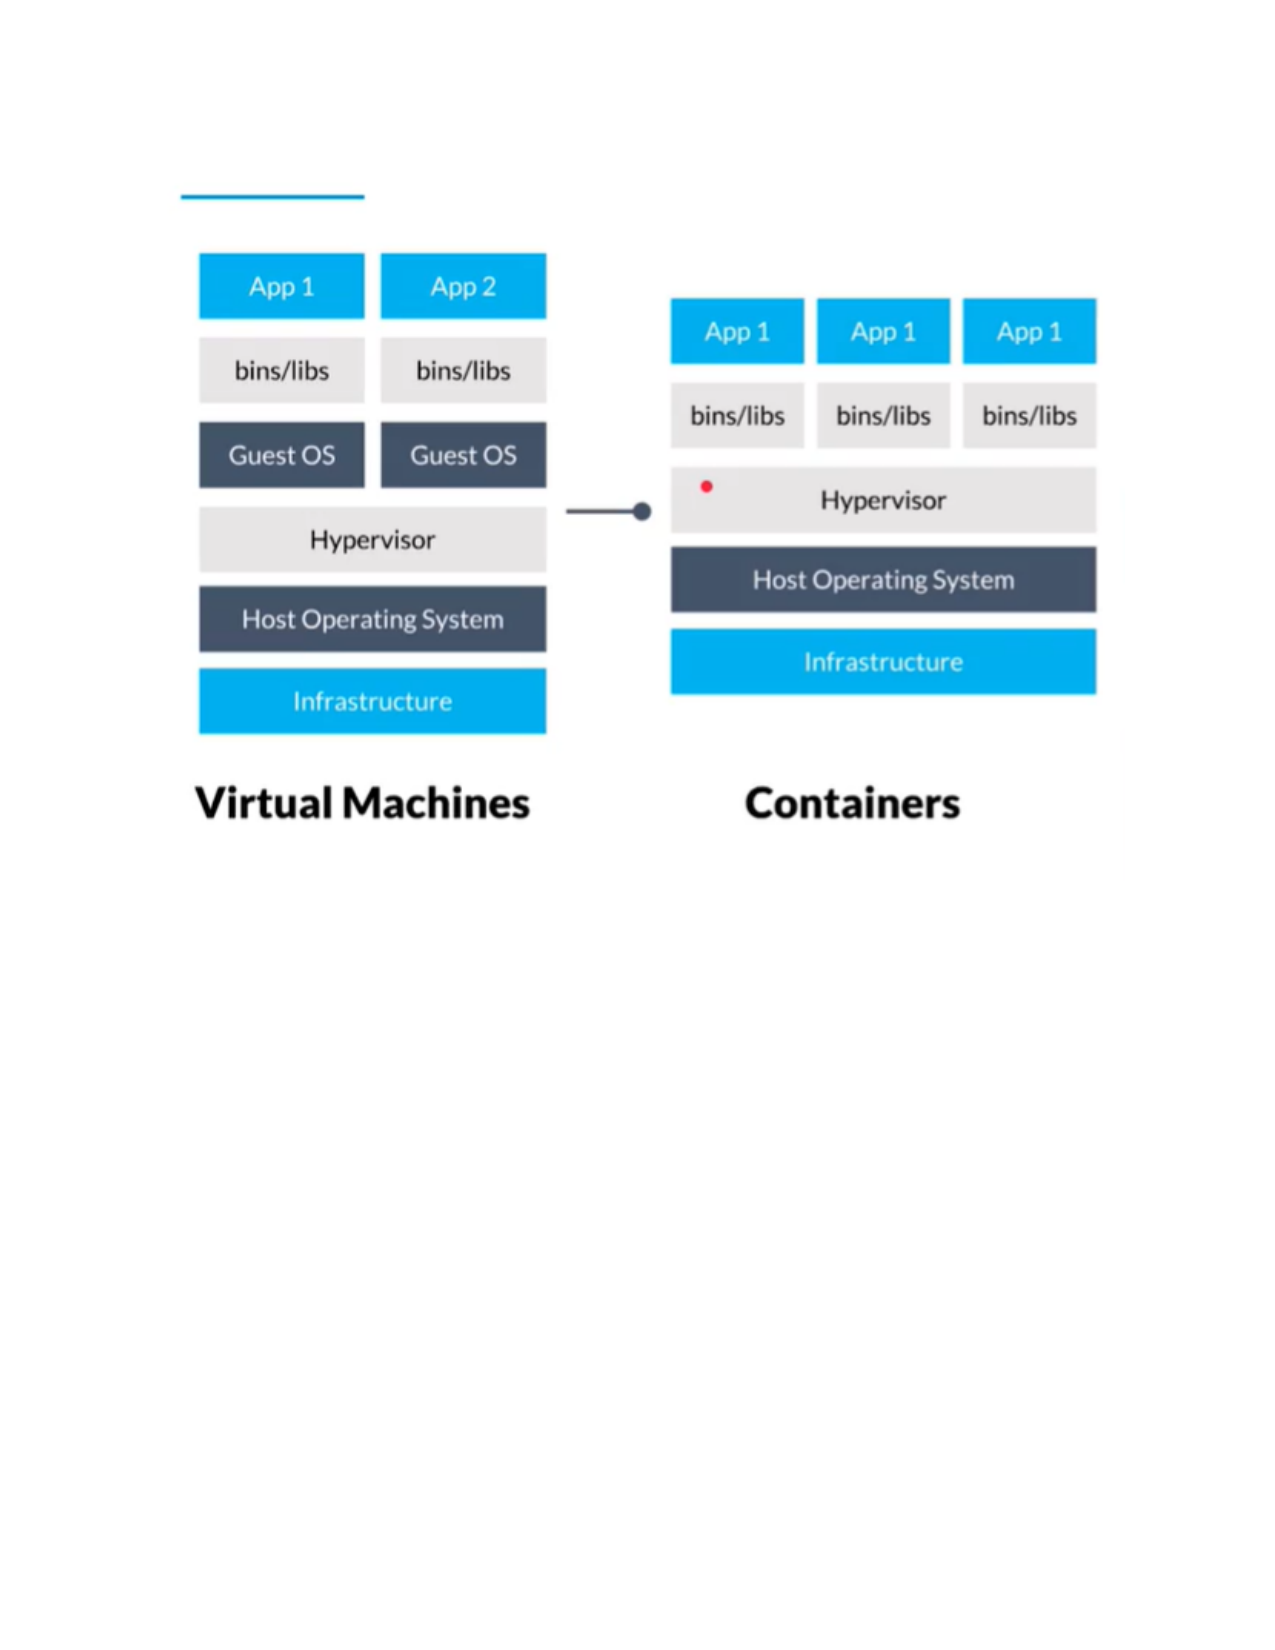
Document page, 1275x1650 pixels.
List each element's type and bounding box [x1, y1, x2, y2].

picture [150, 150, 1125, 881]
